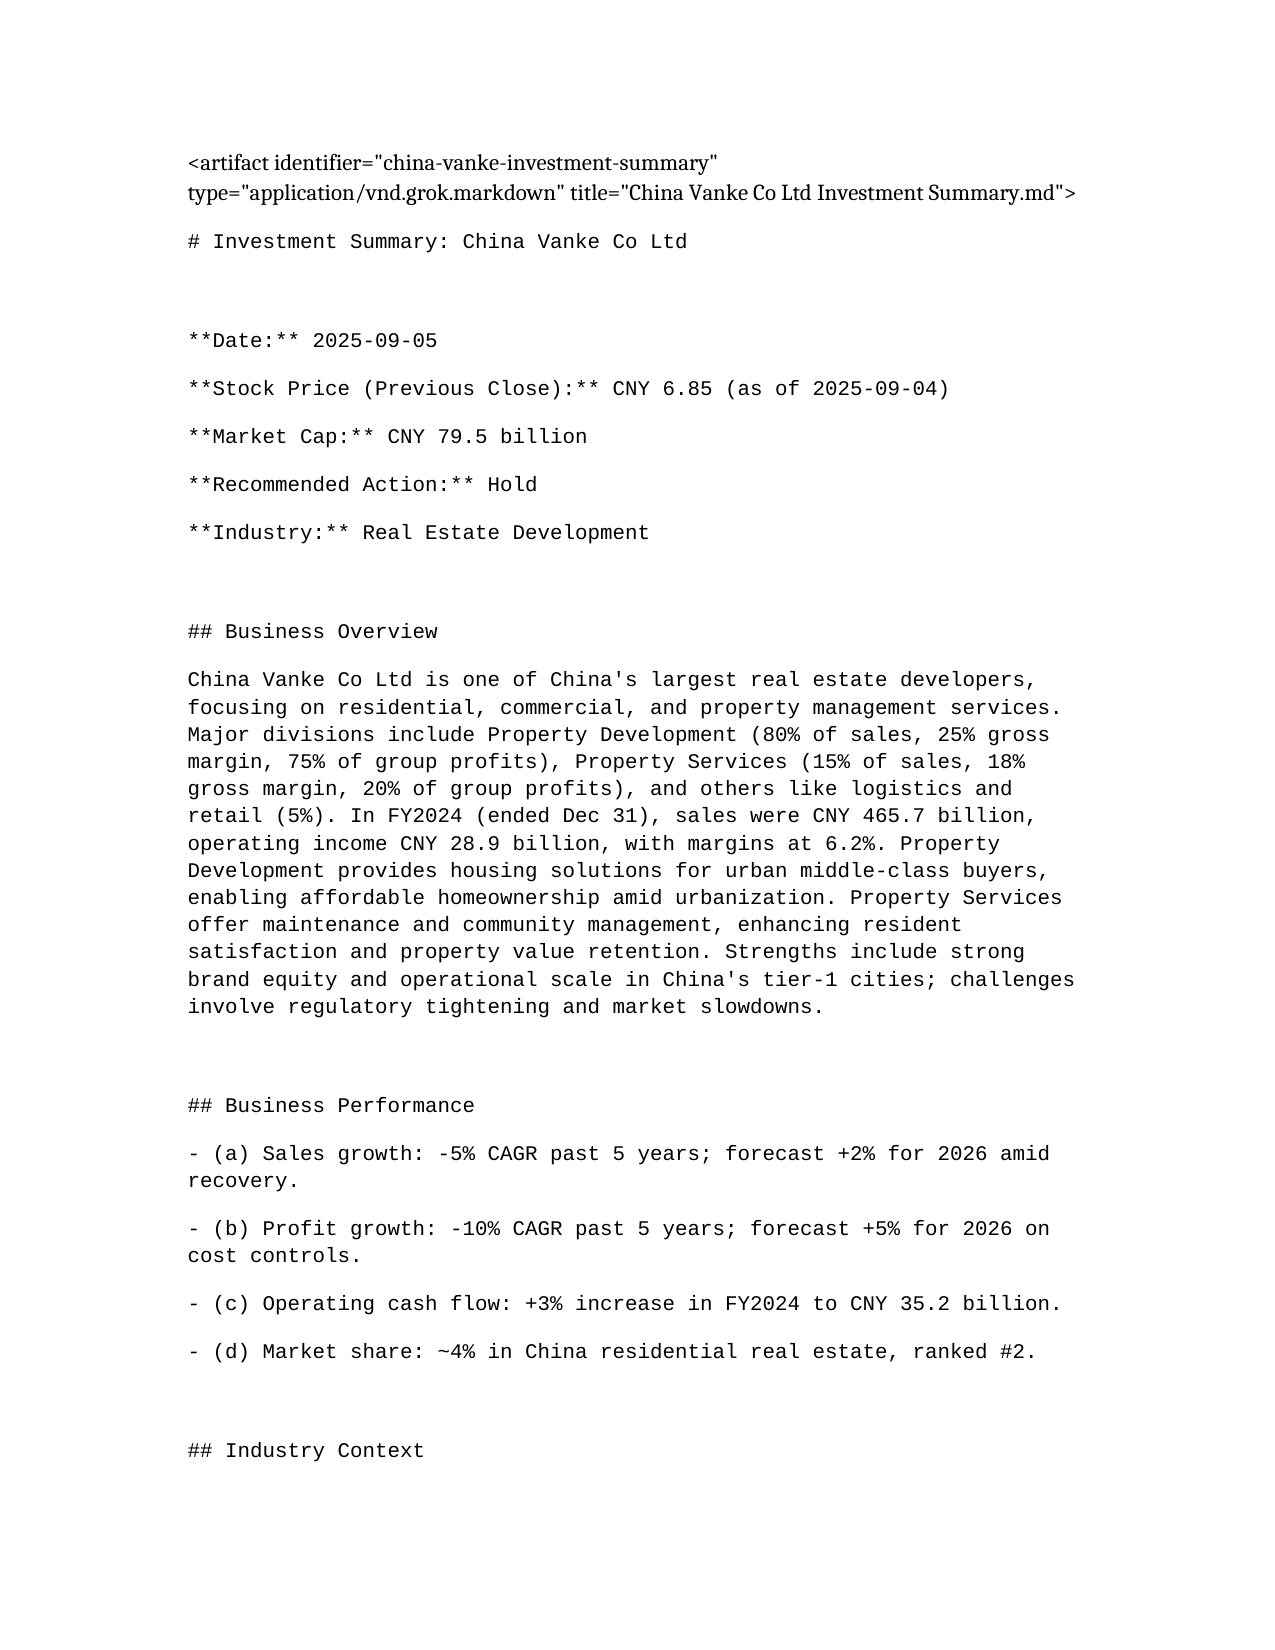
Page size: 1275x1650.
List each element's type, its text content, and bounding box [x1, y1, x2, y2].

text **Stock Price (Previous Close):** CNY 6.85 (as of 2025-09-04) [187, 378, 1087, 402]
text - (b) Profit growth: -10% CAGR past 5 years; forecast +5% for 2026 on cost controls. [187, 1218, 1087, 1269]
text ## Business Overview [187, 621, 1087, 645]
text **Market Cap:** CNY 79.5 billion [187, 426, 1087, 450]
text **Date:** 2025-09-05 [187, 330, 1087, 354]
text - (a) Sales growth: -5% CAGR past 5 years; forecast +2% for 2026 amid recovery. [187, 1143, 1087, 1194]
text **Industry:** Real Estate Development [187, 522, 1087, 546]
text ## Business Performance [187, 1095, 1087, 1118]
text - (d) Market share: ~4% in China residential real estate, ranked #2. [187, 1341, 1087, 1365]
text ## Industry Context [187, 1440, 1087, 1464]
text China Vanke Co Ltd is one of China's largest real estate developers, focusing on residential, commercial, and property management services. Major divisions include Property Development (80% of sales, 25% gross margin, 75% of group profits), Property Services (15% of sales, 18% gross margin, 20% of group profits), and others like logistics and retail (5%). In FY2024 (ended Dec 31), sales were CNY 465.7 billion, operating income CNY 28.9 billion, with margins at 6.2%. Property Development provides housing solutions for urban middle-class buyers, enabling affordable homeownership amid urbanization. Property Services offer maintenance and community management, enhancing resident satisfaction and property value retention. Strengths include strong brand equity and operational scale in China's tier-1 cities; challenges involve regulatory tightening and market slowdowns. [187, 669, 1087, 1019]
text # Investment Summary: China Vanke Co Ltd [187, 231, 1087, 255]
text <artifact identifier="china-vanke-investment-summary" type="application/vnd.grok.markdown" title="China Vanke Co Ltd Investment Summary.md"> [187, 150, 1087, 207]
text **Recommended Action:** Hold [187, 474, 1087, 498]
text - (c) Operating cash flow: +3% increase in FY2024 to CNY 35.2 billion. [187, 1293, 1087, 1317]
